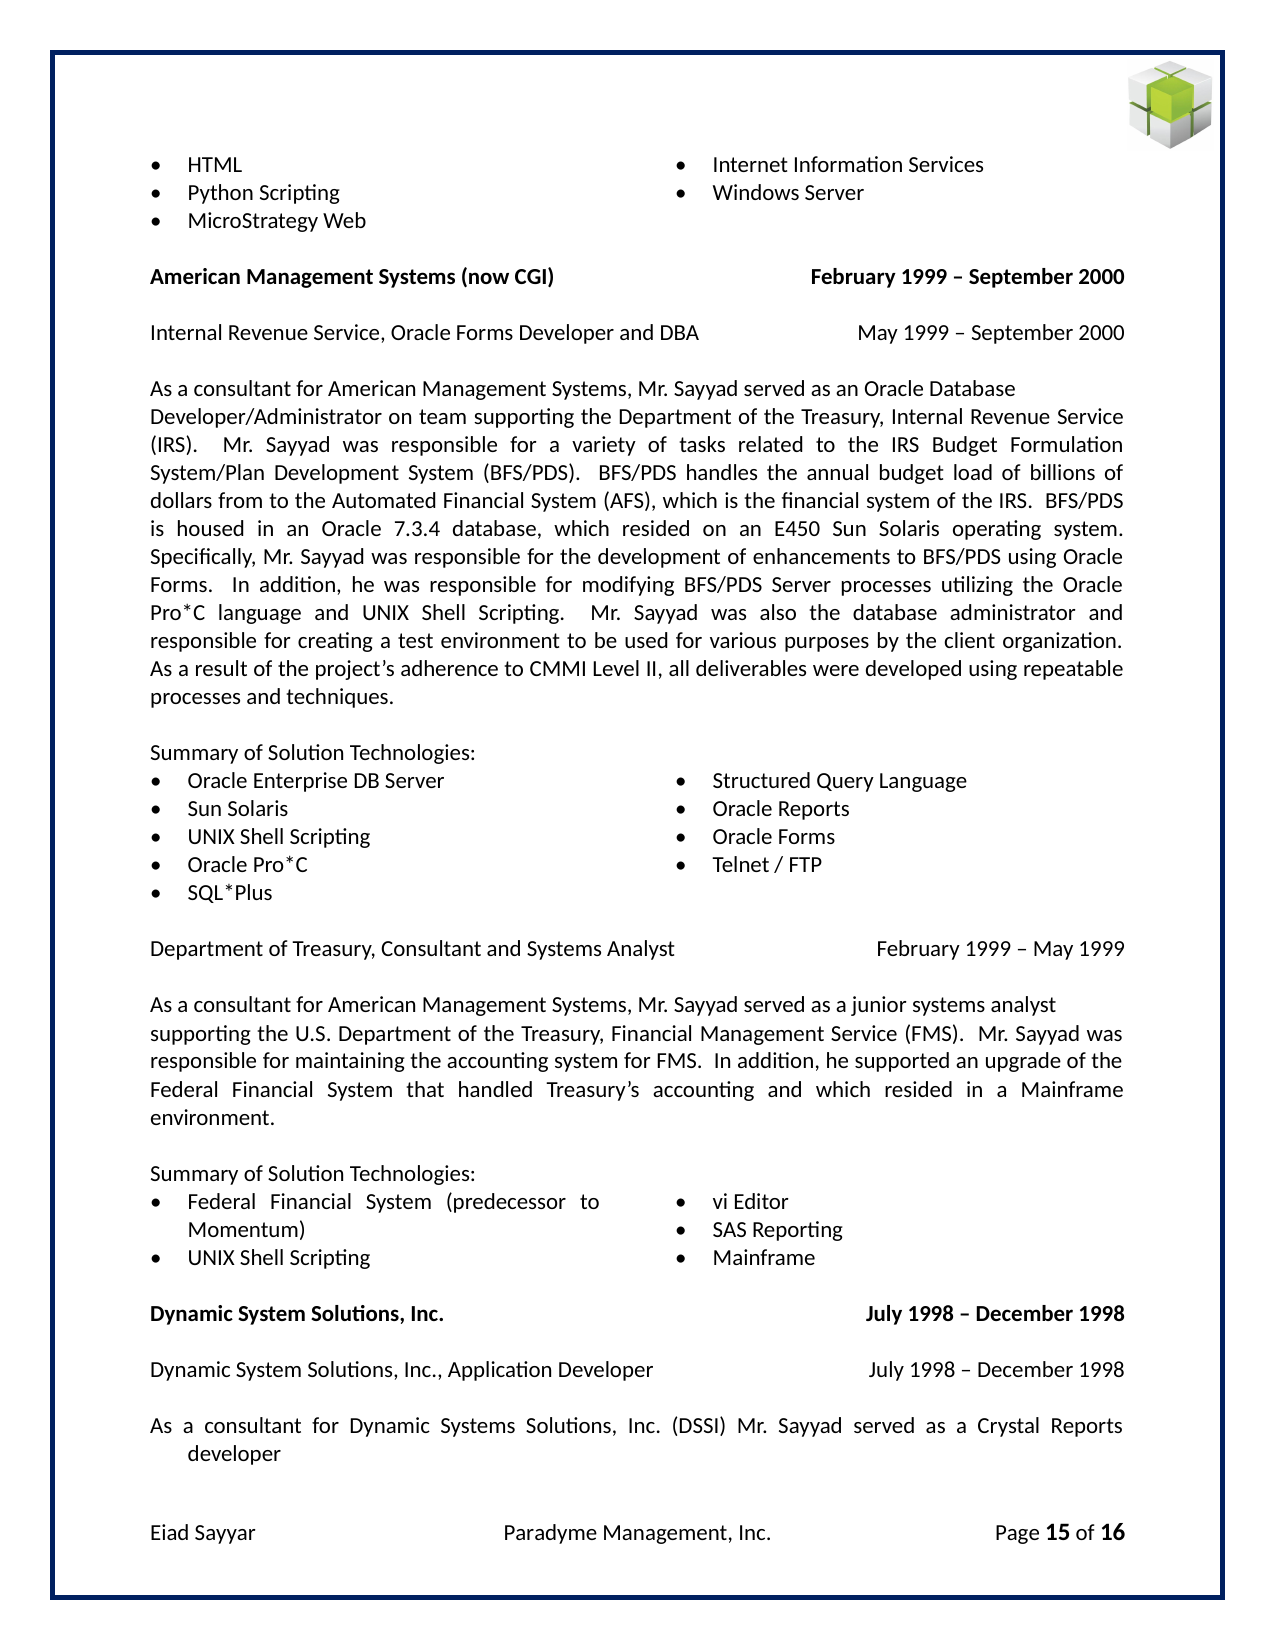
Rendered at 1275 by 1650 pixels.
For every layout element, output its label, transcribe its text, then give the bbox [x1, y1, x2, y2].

text • Oracle Forms [675, 822, 1125, 851]
text • vi Editor [675, 1187, 1125, 1215]
text Dynamic System Solutions, Inc. July 1998 – December 1998 [150, 1299, 1125, 1327]
text As a consultant for American Management Systems, Mr. Sayyad served as a junior systems analyst [150, 991, 1125, 1019]
text • Oracle Pro*C [150, 851, 600, 878]
text Summary of Solution Technologies: [150, 738, 1125, 766]
text American Management Systems (now CGI) February 1999 – September 2000 [150, 262, 1125, 290]
text • Oracle Enterprise DB Server [150, 766, 600, 794]
text Internal Revenue Service, Oracle Forms Developer and DBA May 1999 – September 2000 [150, 318, 1116, 346]
text • Internet Information Services [675, 150, 1125, 178]
text • Telnet / FTP [675, 851, 1125, 878]
text As a consultant for Dynamic Systems Solutions, Inc. (DSSI) Mr. Sayyad served as a Crystal Reports developer [150, 1411, 1125, 1467]
text supporting the U.S. Department of the Treasury, Financial Management Service (FMS). Mr. Sayyad was responsible for maintaining the accounting system for FMS. In addition, he supported an upgrade of the Federal Financial System that handled Treasury’s accounting and which resided in a Mainframe environment. [150, 1019, 1125, 1131]
text As a consultant for American Management Systems, Mr. Sayyad served as an Oracle Database [150, 374, 1125, 402]
text Summary of Solution Technologies: [150, 1159, 1125, 1187]
text • SAS Reporting [675, 1215, 1125, 1243]
text • Sun Solaris [150, 794, 600, 822]
text Dynamic System Solutions, Inc., Application Developer July 1998 – December 1998 [150, 1355, 1125, 1383]
text • UNIX Shell Scripting [150, 1243, 600, 1271]
text Department of Treasury, Consultant and Systems Analyst February 1999 – May 1999 [150, 934, 1125, 963]
text • Windows Server [675, 178, 1125, 206]
text • Oracle Reports [675, 794, 1125, 822]
text • UNIX Shell Scripting [150, 822, 600, 851]
text • HTML [150, 150, 600, 178]
text • Mainframe [675, 1243, 1125, 1271]
text • SQL*Plus [150, 878, 600, 907]
text • MicroStrategy Web [150, 206, 600, 234]
text • Federal Financial System (predecessor to Momentum) [150, 1187, 600, 1243]
text Developer/Administrator on team supporting the Department of the Treasury, Internal Revenue Service (IRS). Mr. Sayyad was responsible for a variety of tasks related to the IRS Budget Formulation System/Plan Development System (BFS/PDS). BFS/PDS handles the annual budget load of billions of dollars from to the Automated Financial System (AFS), which is the financial system of the IRS. BFS/PDS is housed in an Oracle 7.3.4 database, which resided on an E450 Sun Solaris operating system. Specifically, Mr. Sayyad was responsible for the development of enhancements to BFS/PDS using Oracle Forms. In addition, he was responsible for modifying BFS/PDS Server processes utilizing the Oracle Pro*C language and UNIX Shell Scripting. Mr. Sayyad was also the database administrator and responsible for creating a test environment to be used for various purposes by the client organization. As a result of the project’s adherence to CMMI Level II, all deliverables were developed using repeatable processes and techniques. [150, 402, 1125, 710]
text • Python Scripting [150, 178, 600, 206]
text • Structured Query Language [675, 766, 1125, 794]
picture [1126, 59, 1214, 151]
